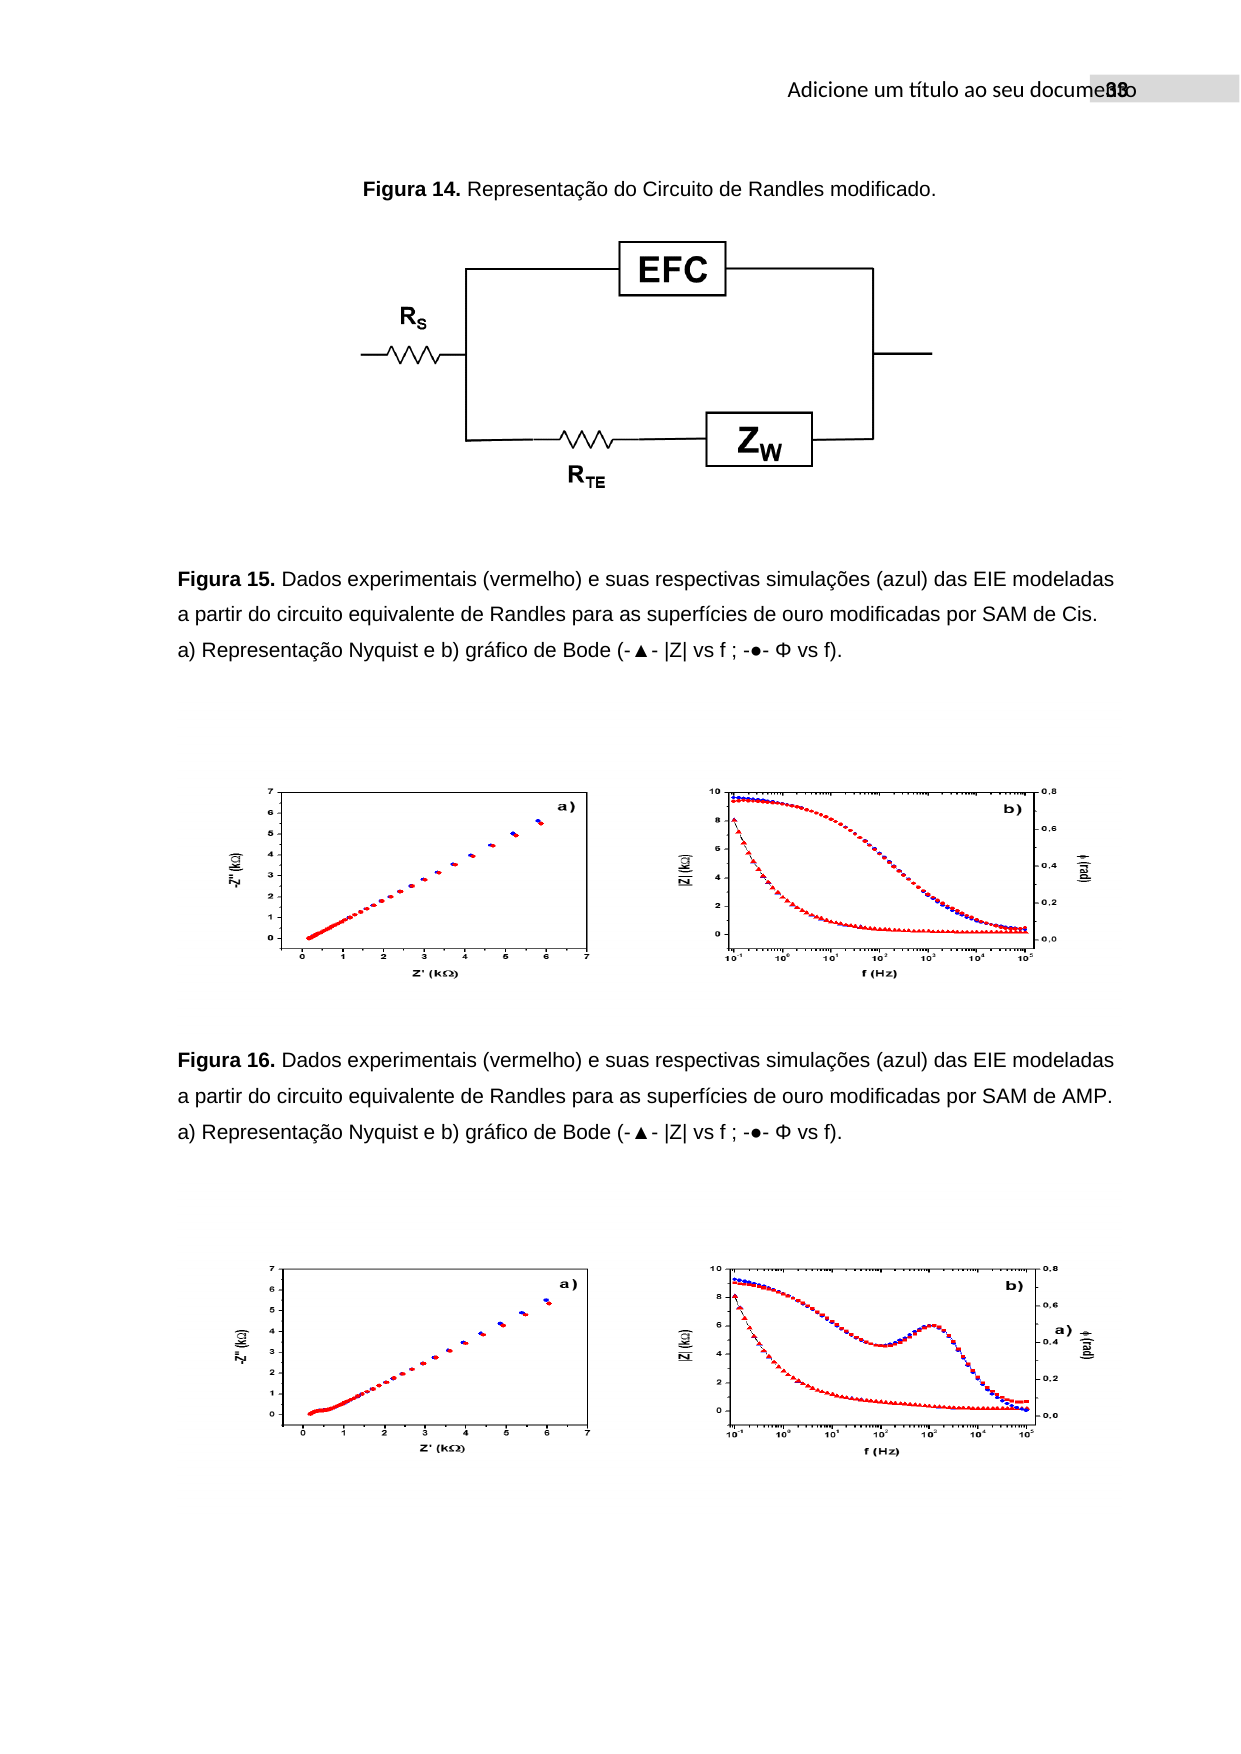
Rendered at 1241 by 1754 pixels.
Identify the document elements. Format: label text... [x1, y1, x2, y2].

text Figura 15. Dados experimentais (vermelho) e suas respectivas simulações (azul) das EIE modeladas a partir do circuito equivalente de Randles para as superfícies de ouro modificadas por SAM de Cis. a) Representação Nyquist e b) gráfico de Bode (-▲- |Z| vs f ; -●- Φ vs f). [177, 566, 1122, 662]
picture [354, 233, 945, 496]
picture [177, 695, 1123, 1034]
picture [177, 1176, 1123, 1514]
text Figura 14. Representação do Circuito de Randles modificado. [177, 177, 1122, 201]
text Figura 16. Dados experimentais (vermelho) e suas respectivas simulações (azul) das EIE modeladas a partir do circuito equivalente de Randles para as superfícies de ouro modificadas por SAM de AMP. a) Representação Nyquist e b) gráfico de Bode (-▲- |Z| vs f ; -●- Φ vs f). [177, 1048, 1122, 1143]
